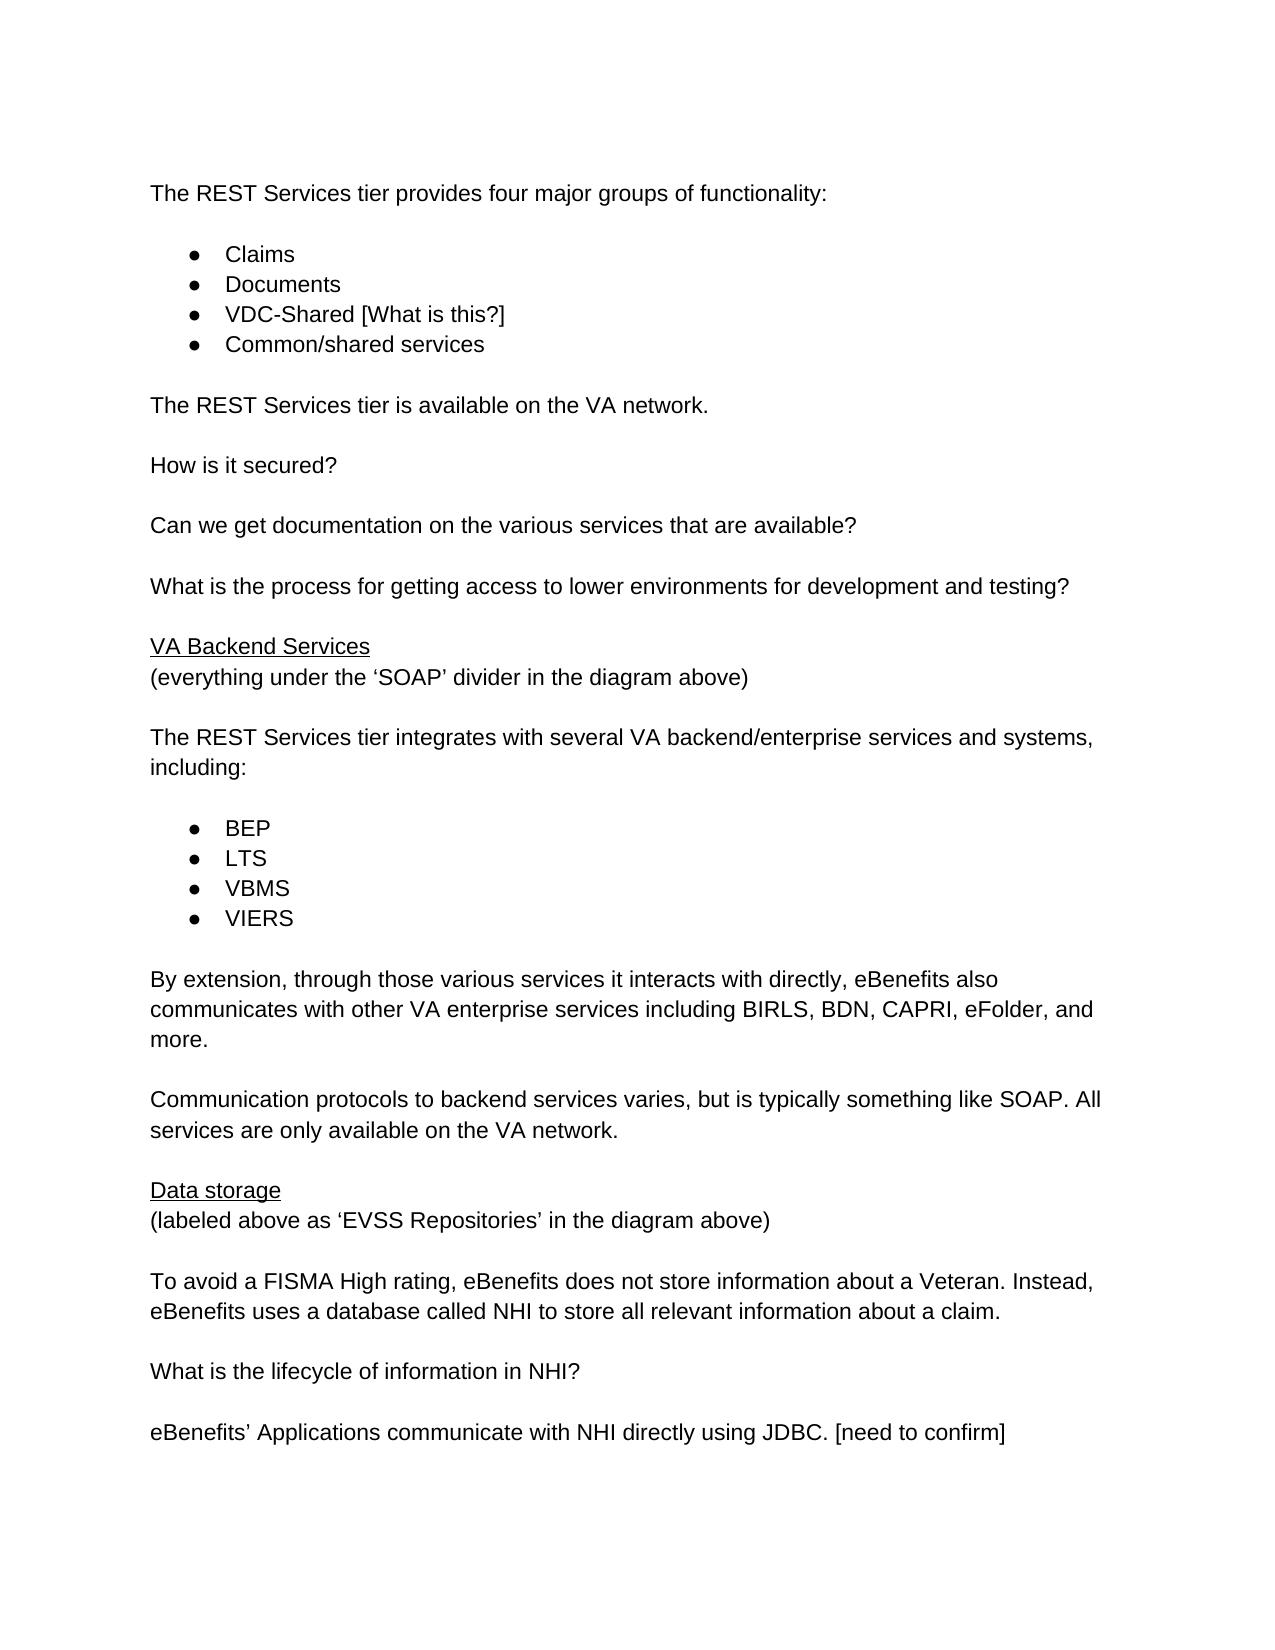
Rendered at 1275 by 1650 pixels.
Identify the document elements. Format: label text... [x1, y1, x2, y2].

list Common/shared services [187, 331, 1125, 358]
text The REST Services tier provides four major groups of functionality: [150, 180, 1125, 207]
text The REST Services tier integrates with several VA backend/enterprise services and systems, including: [150, 724, 1125, 781]
list VDC-Shared [What is this?] [187, 301, 1125, 327]
text eBenefits’ Applications communicate with NHI directly using JDBC. [need to confirm] [150, 1419, 1125, 1445]
text How is it secured? [150, 452, 1125, 478]
text Data storage [150, 1177, 1125, 1203]
text What is the lifecycle of information in NHI? [150, 1358, 1125, 1385]
text The REST Services tier is available on the VA network. [150, 392, 1125, 418]
list Documents [187, 271, 1125, 297]
list Claims [187, 241, 1125, 267]
list LTS [187, 845, 1125, 871]
list BEP [187, 814, 1125, 841]
text (everything under the ‘SOAP’ divider in the diagram above) [150, 663, 1125, 690]
text Can we get documentation on the various services that are available? [150, 512, 1125, 539]
text What is the process for getting access to lower environments for development and testing? [150, 573, 1125, 599]
text VA Backend Services [150, 633, 1125, 660]
text By extension, through those various services it interacts with directly, eBenefits also communicates with other VA enterprise services including BIRLS, BDN, CAPRI, eFolder, and more. [150, 966, 1125, 1052]
list VIERS [187, 905, 1125, 932]
text Communication protocols to backend services varies, but is typically something like SOAP. All services are only available on the VA network. [150, 1086, 1125, 1143]
text To avoid a FISMA High rating, eBenefits does not store information about a Veteran. Instead, eBenefits uses a database called NHI to store all relevant information about a claim. [150, 1268, 1125, 1324]
text (labeled above as ‘EVSS Repositories’ in the diagram above) [150, 1207, 1125, 1234]
list VBMS [187, 875, 1125, 901]
